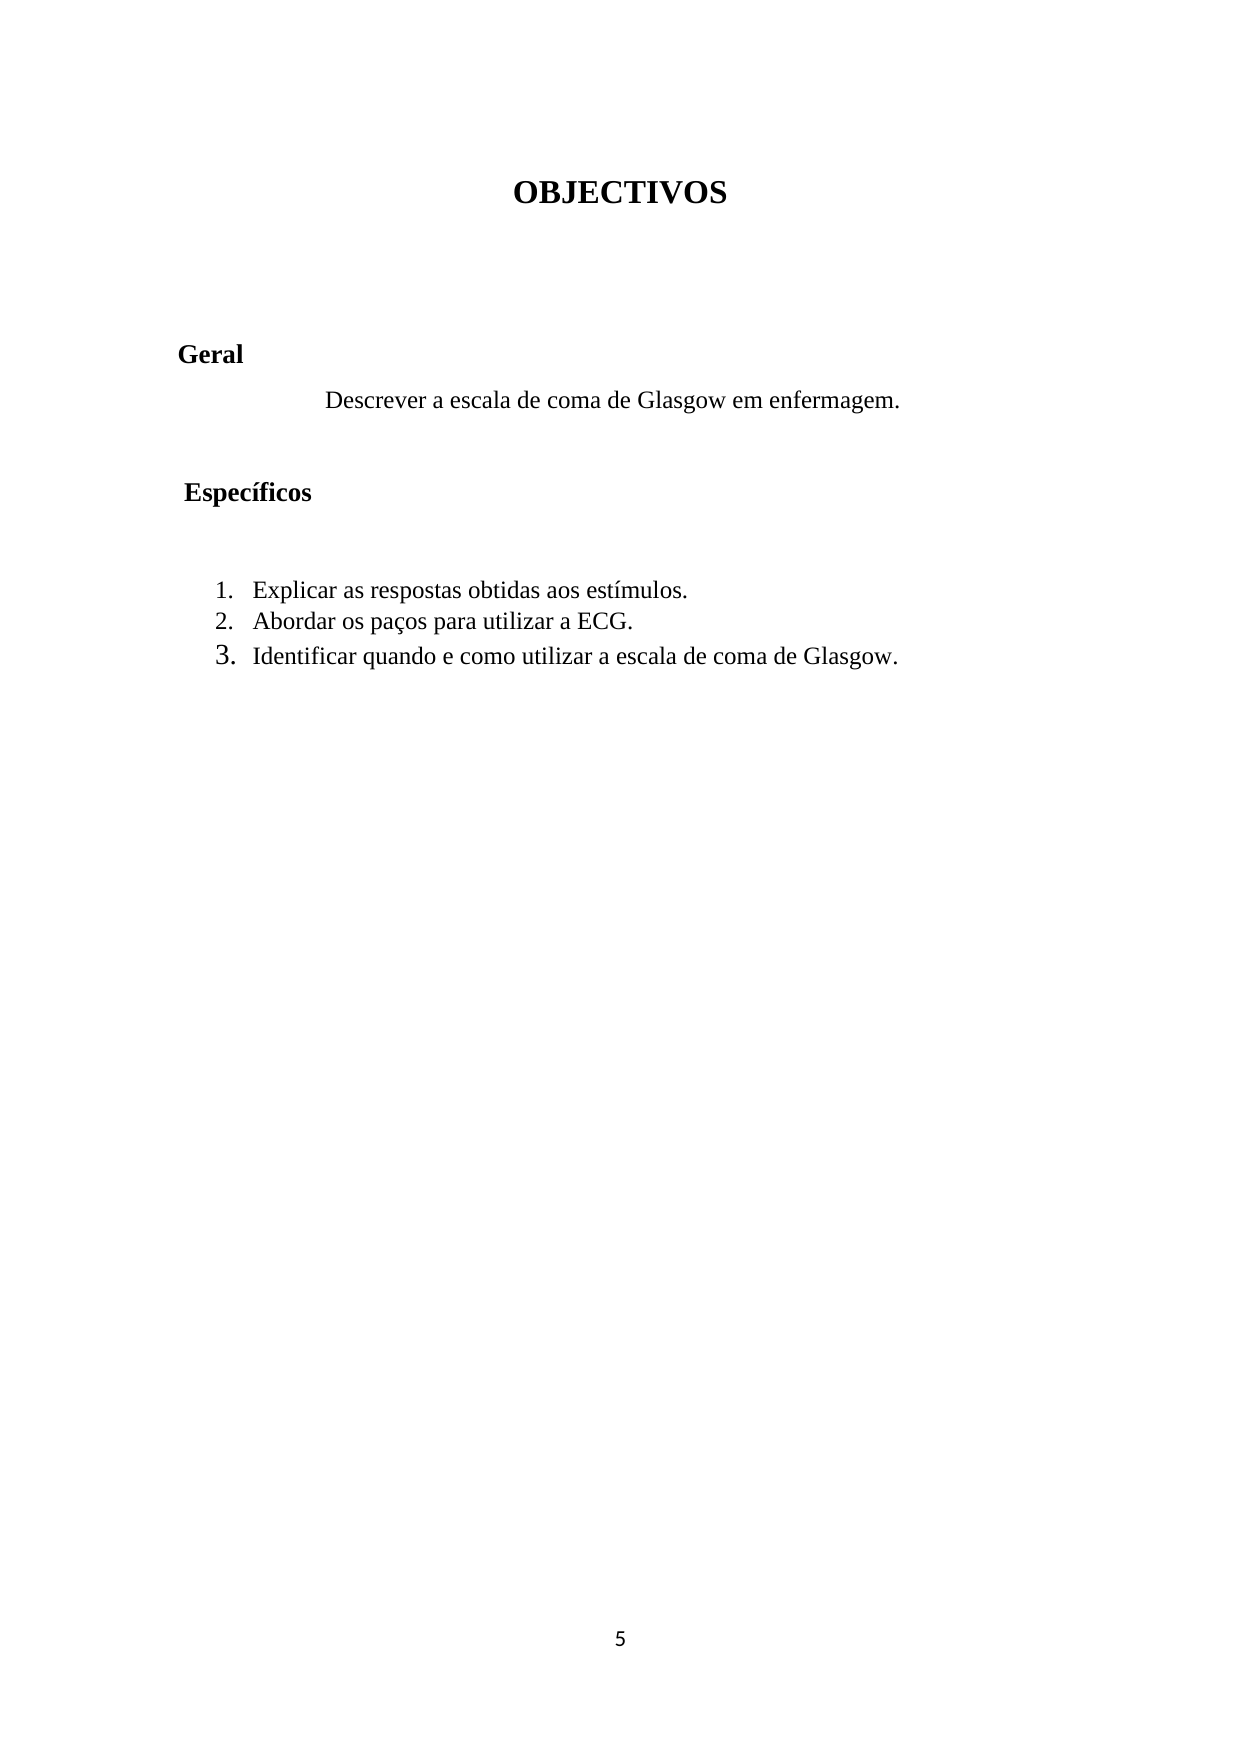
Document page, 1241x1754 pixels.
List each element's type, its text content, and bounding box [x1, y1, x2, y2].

list Abordar os paços para utilizar a ECG. [215, 606, 1063, 635]
list Explicar as respostas obtidas aos estímulos. [215, 575, 1063, 604]
subtitle Específicos [177, 476, 1063, 507]
subtitle OBJECTIVOS [177, 173, 1063, 211]
subtitle Geral [177, 338, 1063, 369]
text Descrever a escala de coma de Glasgow em enfermagem. [177, 385, 1063, 414]
list Identificar quando e como utilizar a escala de coma de Glasgow. [215, 637, 1063, 671]
